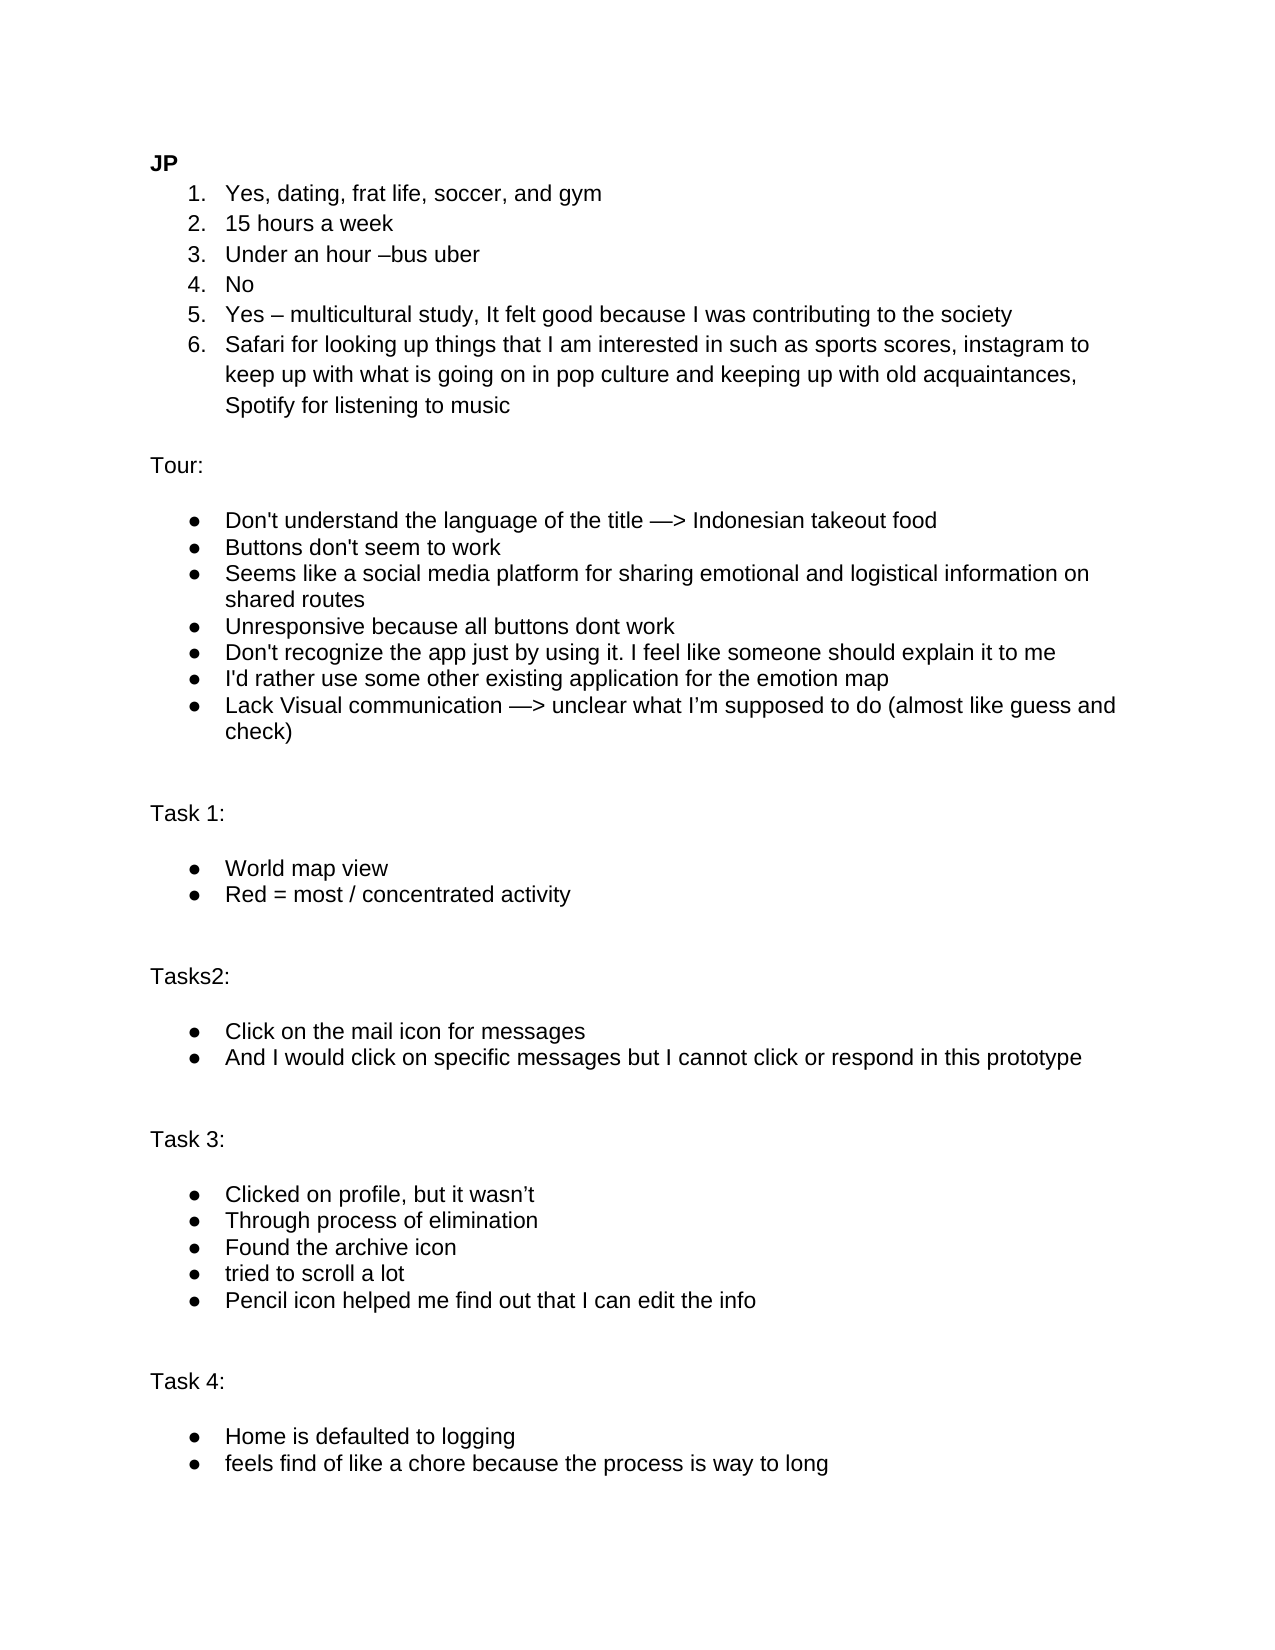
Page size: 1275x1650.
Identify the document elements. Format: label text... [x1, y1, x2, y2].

list Through process of elimination [187, 1207, 1125, 1234]
list feels find of like a chore because the process is way to long [187, 1450, 1125, 1476]
list Home is defaulted to logging [187, 1423, 1125, 1450]
text Tour: [150, 452, 1125, 478]
list Found the archive icon [187, 1234, 1125, 1260]
list Don't recognize the app just by using it. I feel like someone should explain it to me [187, 639, 1125, 665]
text Task 3: [150, 1126, 1125, 1152]
list Yes, dating, frat life, soccer, and gym [187, 180, 1125, 207]
list Unresponsive because all buttons dont work [187, 613, 1125, 639]
list Under an hour –bus uber [187, 241, 1125, 267]
list Buttons don't seem to work [187, 534, 1125, 560]
list Click on the mail icon for messages [187, 1018, 1125, 1044]
list No [187, 271, 1125, 297]
list Safari for looking up things that I am interested in such as sports scores, instagram to keep up with what is going on in pop culture and keeping up with old acquaintances, Spotify for listening to music [187, 331, 1125, 418]
list 15 hours a week [187, 210, 1125, 237]
list World map view [187, 855, 1125, 881]
list And I would click on specific messages but I cannot click or respond in this prototype [187, 1044, 1125, 1071]
list Seems like a social media platform for sharing emotional and logistical information on shared routes [187, 560, 1125, 613]
text JP [150, 150, 1125, 176]
list Lack Visual communication —> unclear what I’m supposed to do (almost like guess and check) [187, 692, 1125, 744]
list Clicked on profile, but it wasn’t [187, 1181, 1125, 1207]
text Task 1: [150, 800, 1125, 826]
text Task 4: [150, 1368, 1125, 1394]
list tried to scroll a lot [187, 1260, 1125, 1287]
list Red = most / concentrated activity [187, 881, 1125, 908]
list I'd rather use some other existing application for the emotion map [187, 665, 1125, 692]
list Don't understand the language of the title —> Indonesian takeout food [187, 507, 1125, 534]
list Yes – multicultural study, It felt good because I was contributing to the society [187, 301, 1125, 327]
text Tasks2: [150, 963, 1125, 989]
list Pencil icon helped me find out that I can edit the info [187, 1287, 1125, 1313]
